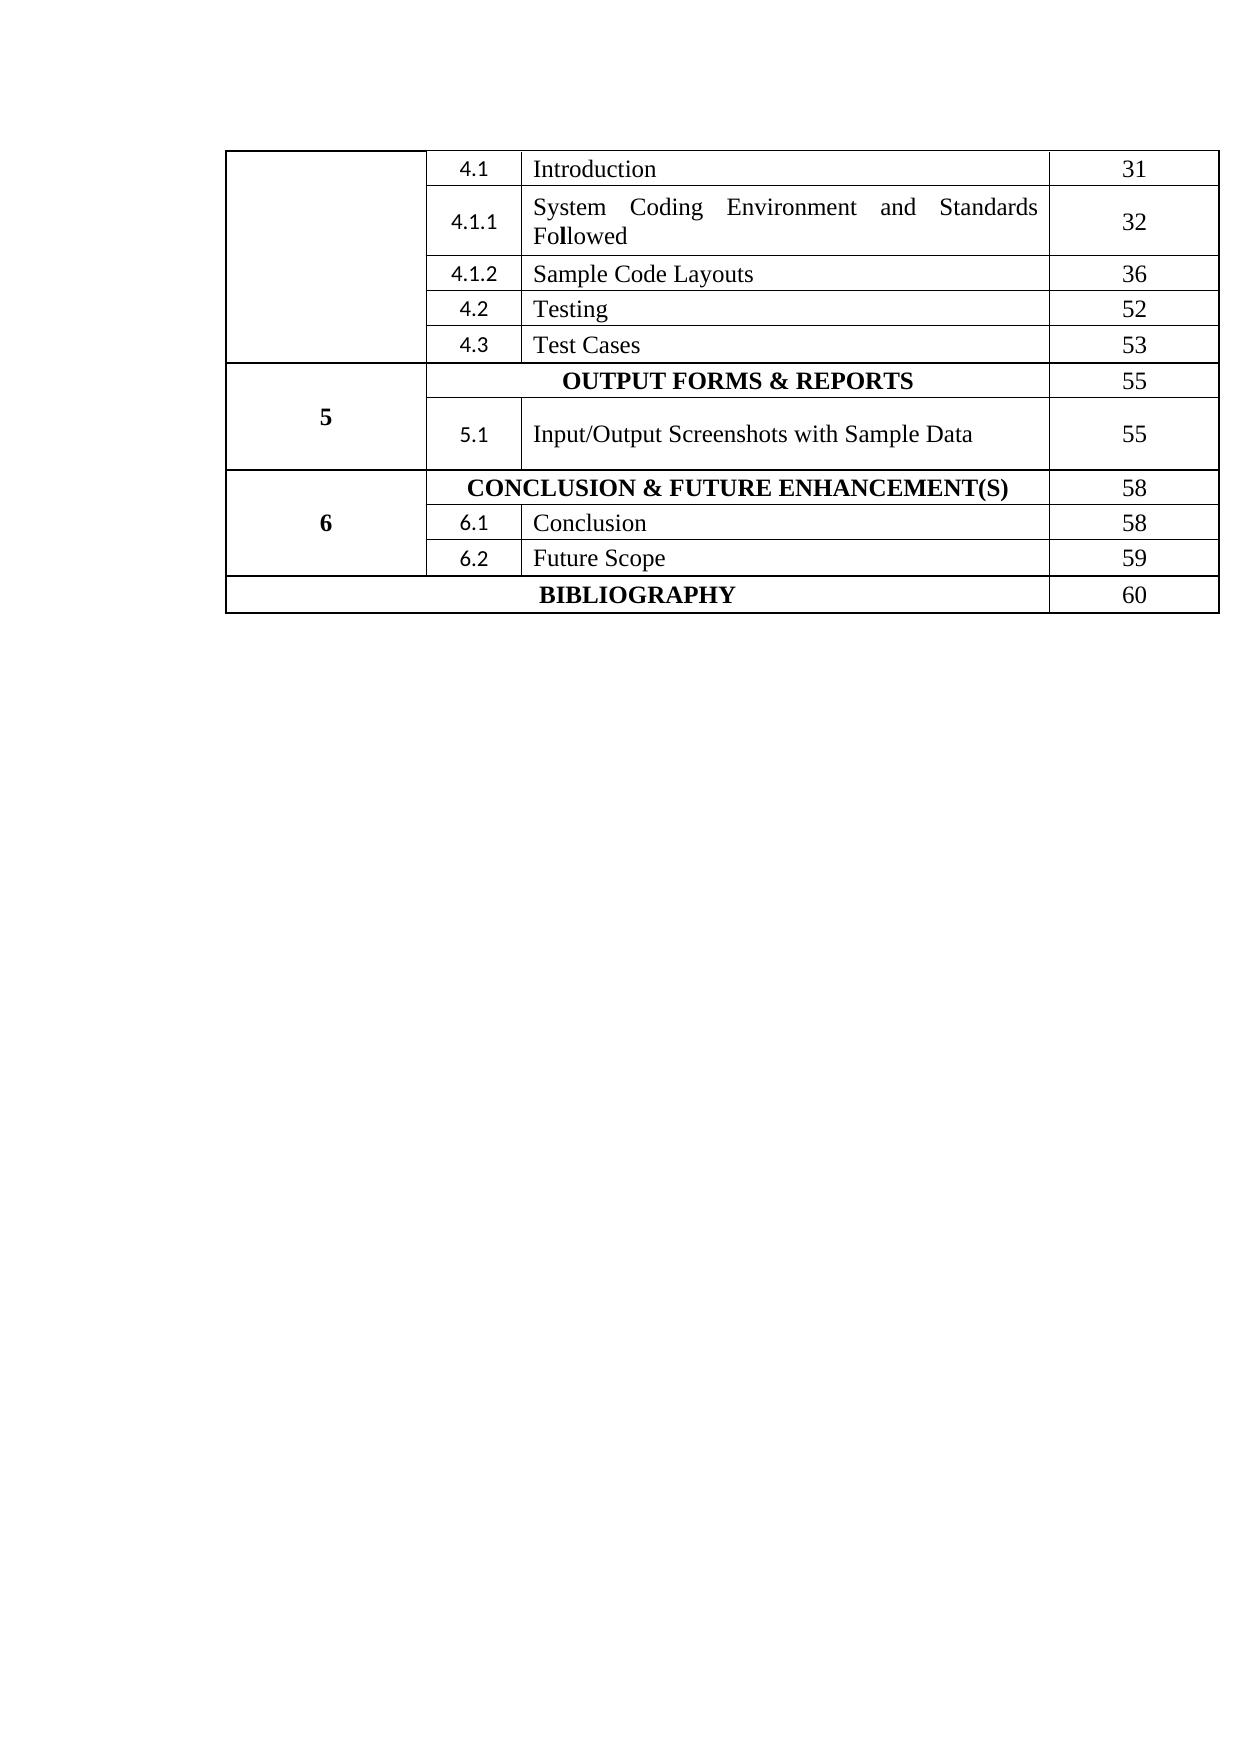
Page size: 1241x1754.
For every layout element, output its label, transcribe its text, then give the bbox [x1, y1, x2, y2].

table_cell 4.2 [427, 291, 521, 325]
table_cell 58 [1050, 471, 1218, 503]
table_cell 55 [1050, 364, 1218, 397]
table_cell 32 [1050, 186, 1218, 255]
table_cell 58 [1050, 505, 1218, 538]
table_cell 4.1 [427, 151, 522, 185]
table_cell 36 [1050, 256, 1218, 290]
table_cell 53 [1050, 326, 1218, 362]
table_cell Input/Output Screenshots with Sample Data [522, 398, 1049, 468]
table_cell 31 [1050, 151, 1218, 185]
table_cell 6.1 [427, 505, 521, 538]
table_cell System Coding Environment and Standards Followed [522, 186, 1049, 255]
table_cell OUTPUT FORMS & REPORTS [427, 364, 1049, 397]
table_cell Conclusion [522, 505, 1049, 538]
table_cell 6.2 [427, 540, 521, 575]
table_cell 59 [1050, 540, 1218, 575]
table_cell 5 [227, 364, 426, 468]
table_cell Testing [522, 291, 1049, 325]
table_cell Introduction [522, 151, 1049, 185]
table_cell 6 [227, 471, 426, 575]
table_cell 4.3 [427, 326, 521, 362]
table_cell Test Cases [522, 326, 1049, 362]
table_cell Sample Code Layouts [522, 256, 1049, 290]
table_cell 52 [1050, 291, 1218, 325]
table_cell 4 [227, 152, 426, 362]
table_cell 4.1.1 [427, 186, 521, 255]
table_cell 5.1 [427, 398, 521, 468]
table_cell 60 [1050, 577, 1218, 612]
table_cell Future Scope [522, 540, 1049, 575]
table_cell CONCLUSION & FUTURE ENHANCEMENT(S) [427, 471, 1049, 503]
table_cell 4.1.2 [427, 256, 521, 290]
table_cell 55 [1050, 398, 1218, 468]
table_cell BIBLIOGRAPHY [227, 577, 1049, 612]
